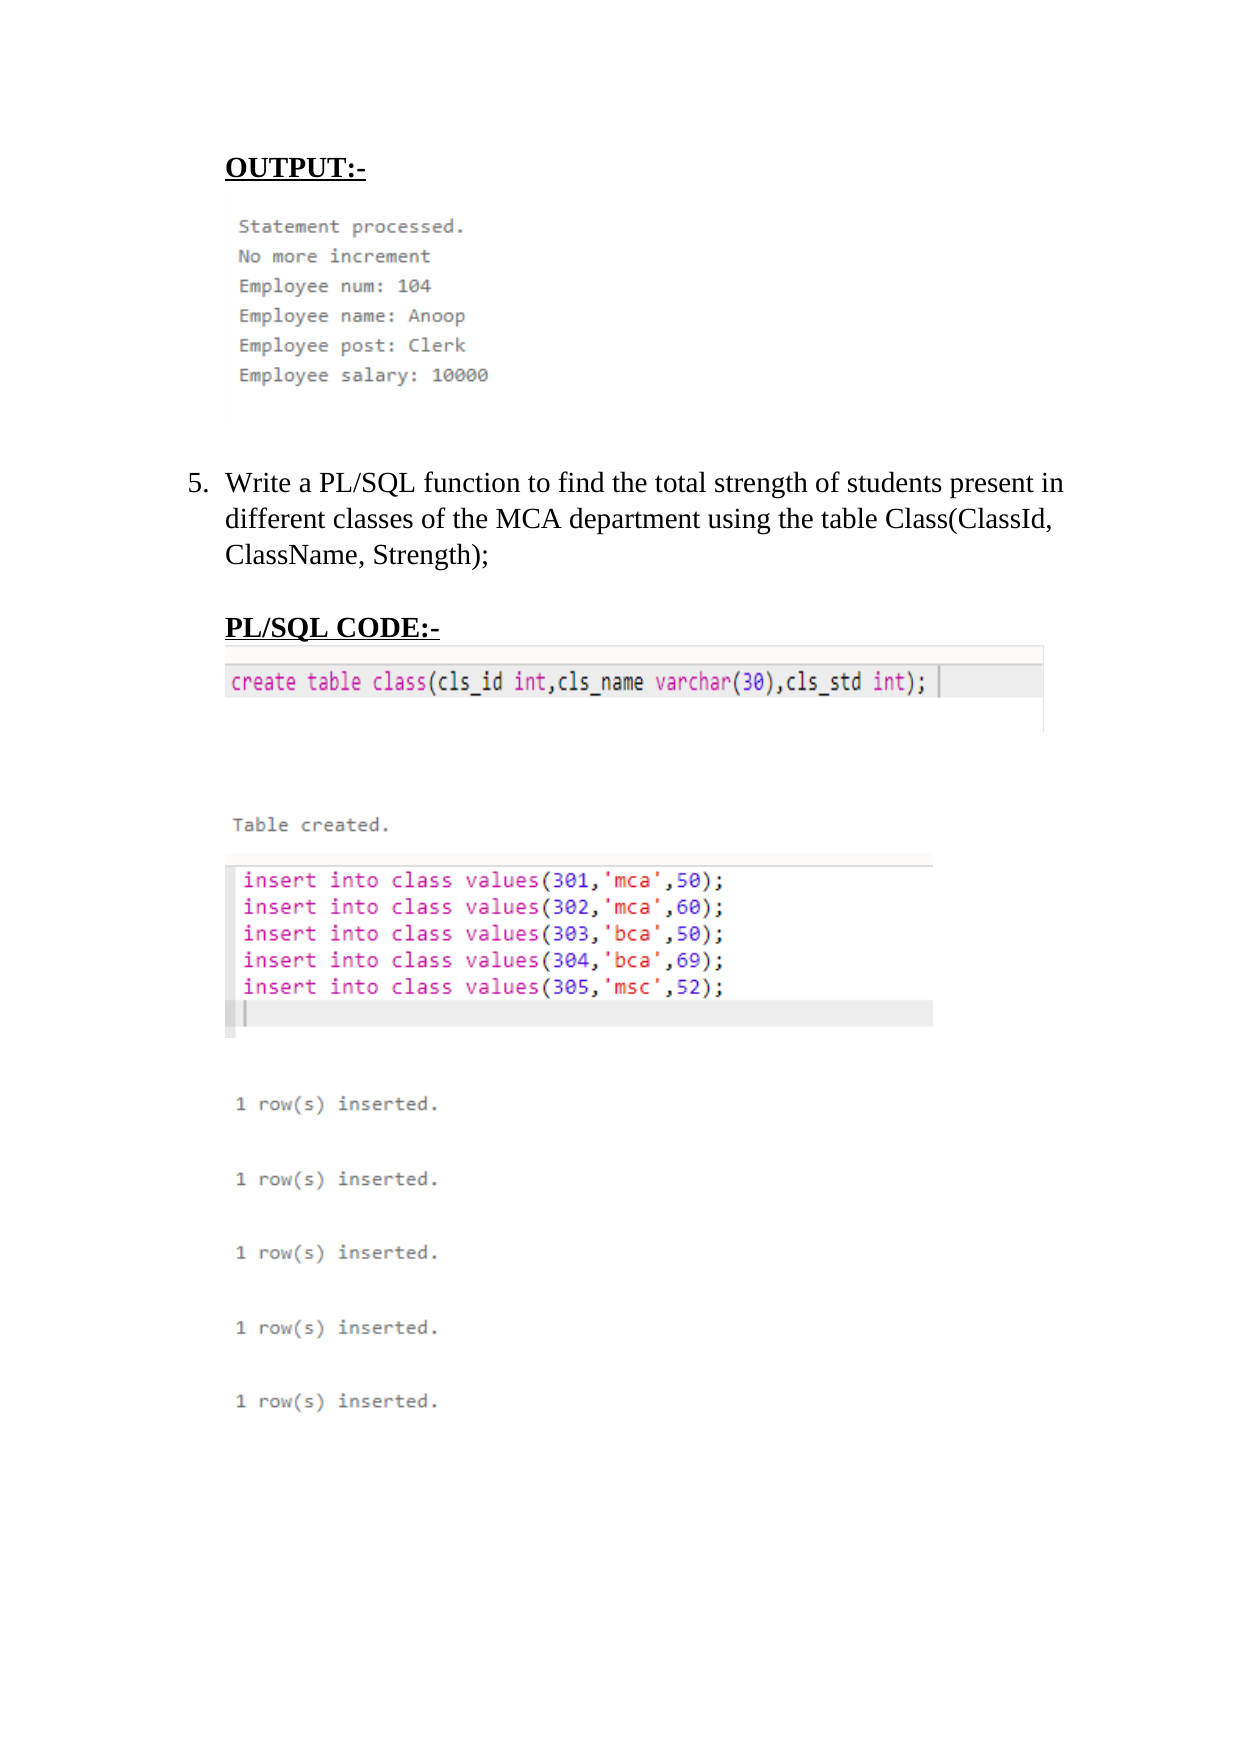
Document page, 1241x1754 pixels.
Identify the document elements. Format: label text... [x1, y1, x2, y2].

list PL/SQL CODE:- [225, 610, 1090, 643]
picture [225, 853, 933, 1038]
list Write a PL/SQL function to find the total strength of students present in different classes of the MCA department using the table Class(ClassId, ClassName, Strength); [187, 465, 1090, 571]
picture [225, 645, 1241, 732]
picture [225, 1076, 826, 1428]
picture [225, 186, 987, 427]
picture [225, 770, 496, 852]
list OUTPUT:- [225, 150, 1090, 183]
